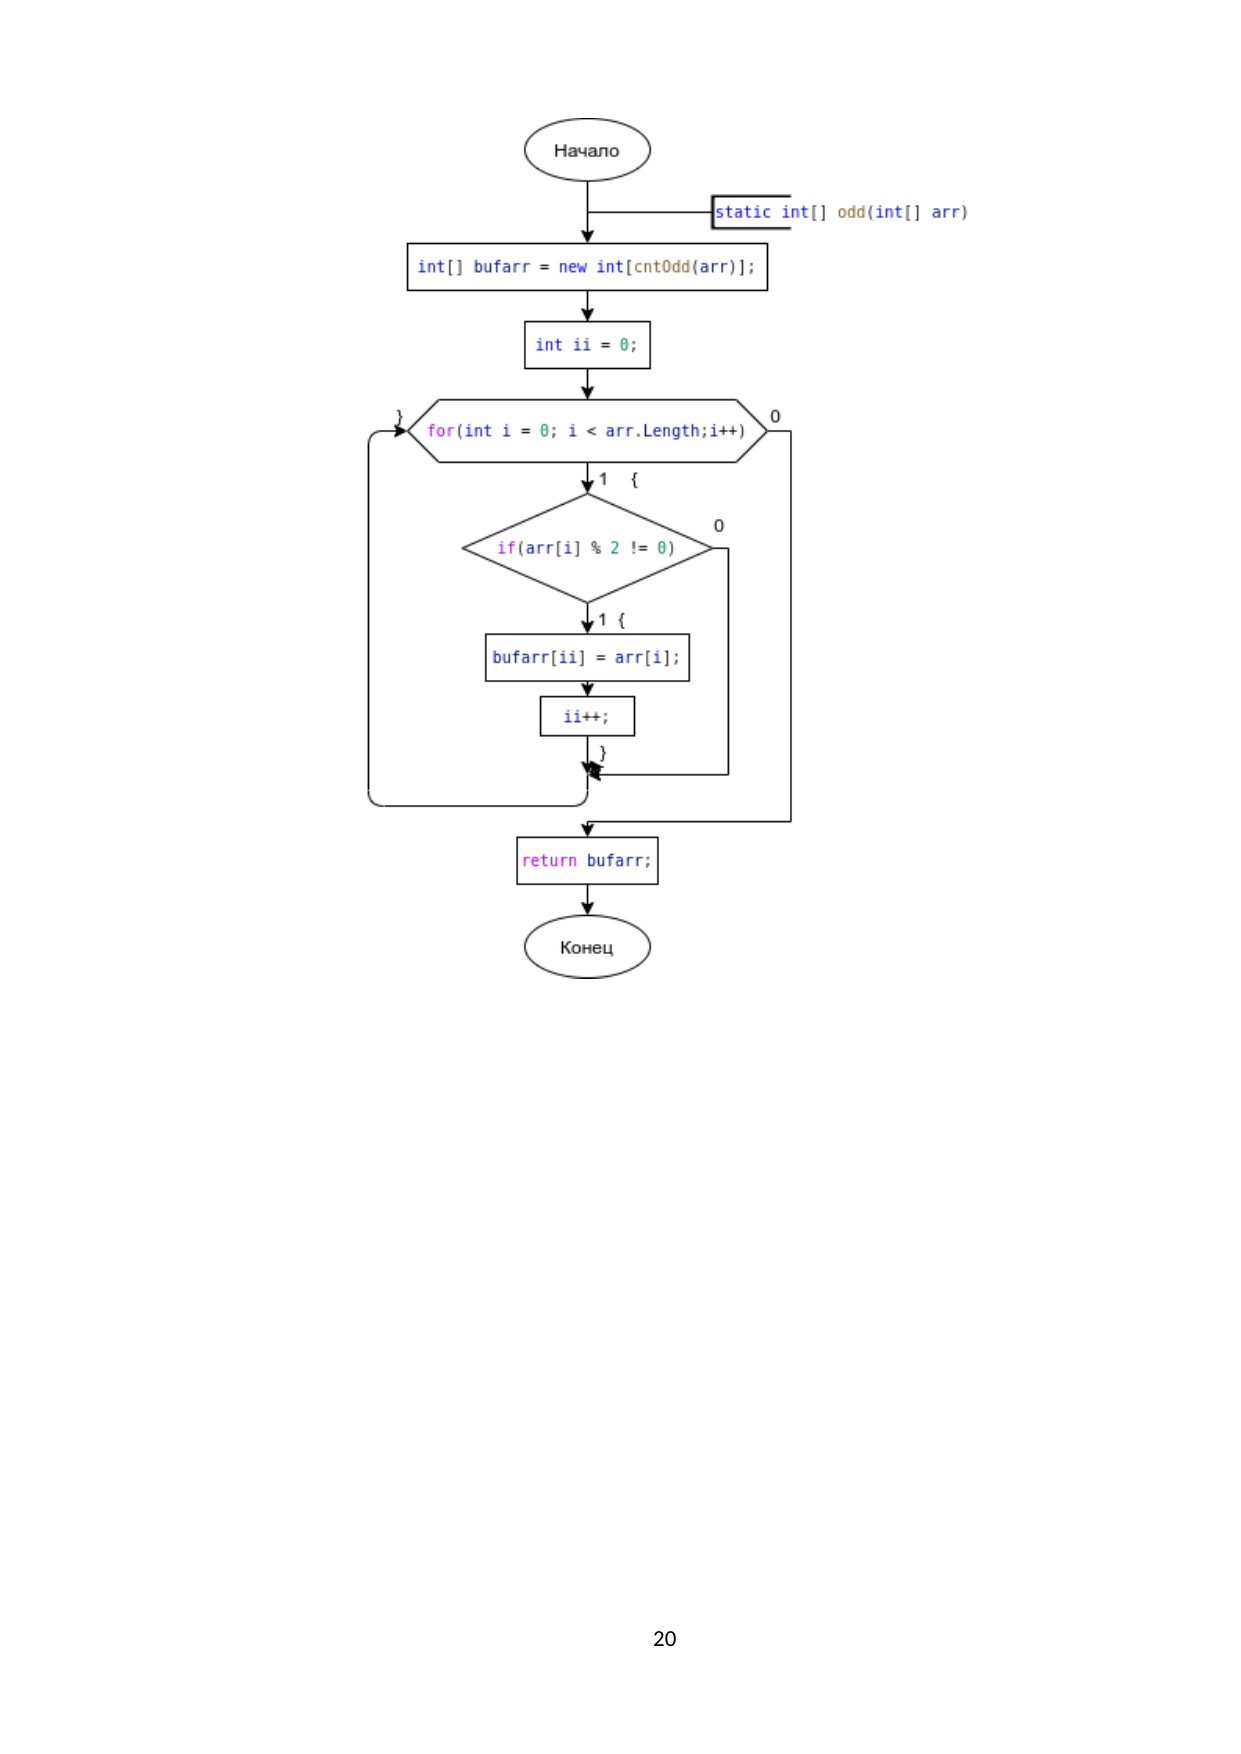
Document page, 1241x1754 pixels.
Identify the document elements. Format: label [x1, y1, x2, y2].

picture [357, 118, 972, 979]
text [177, 118, 1152, 1004]
